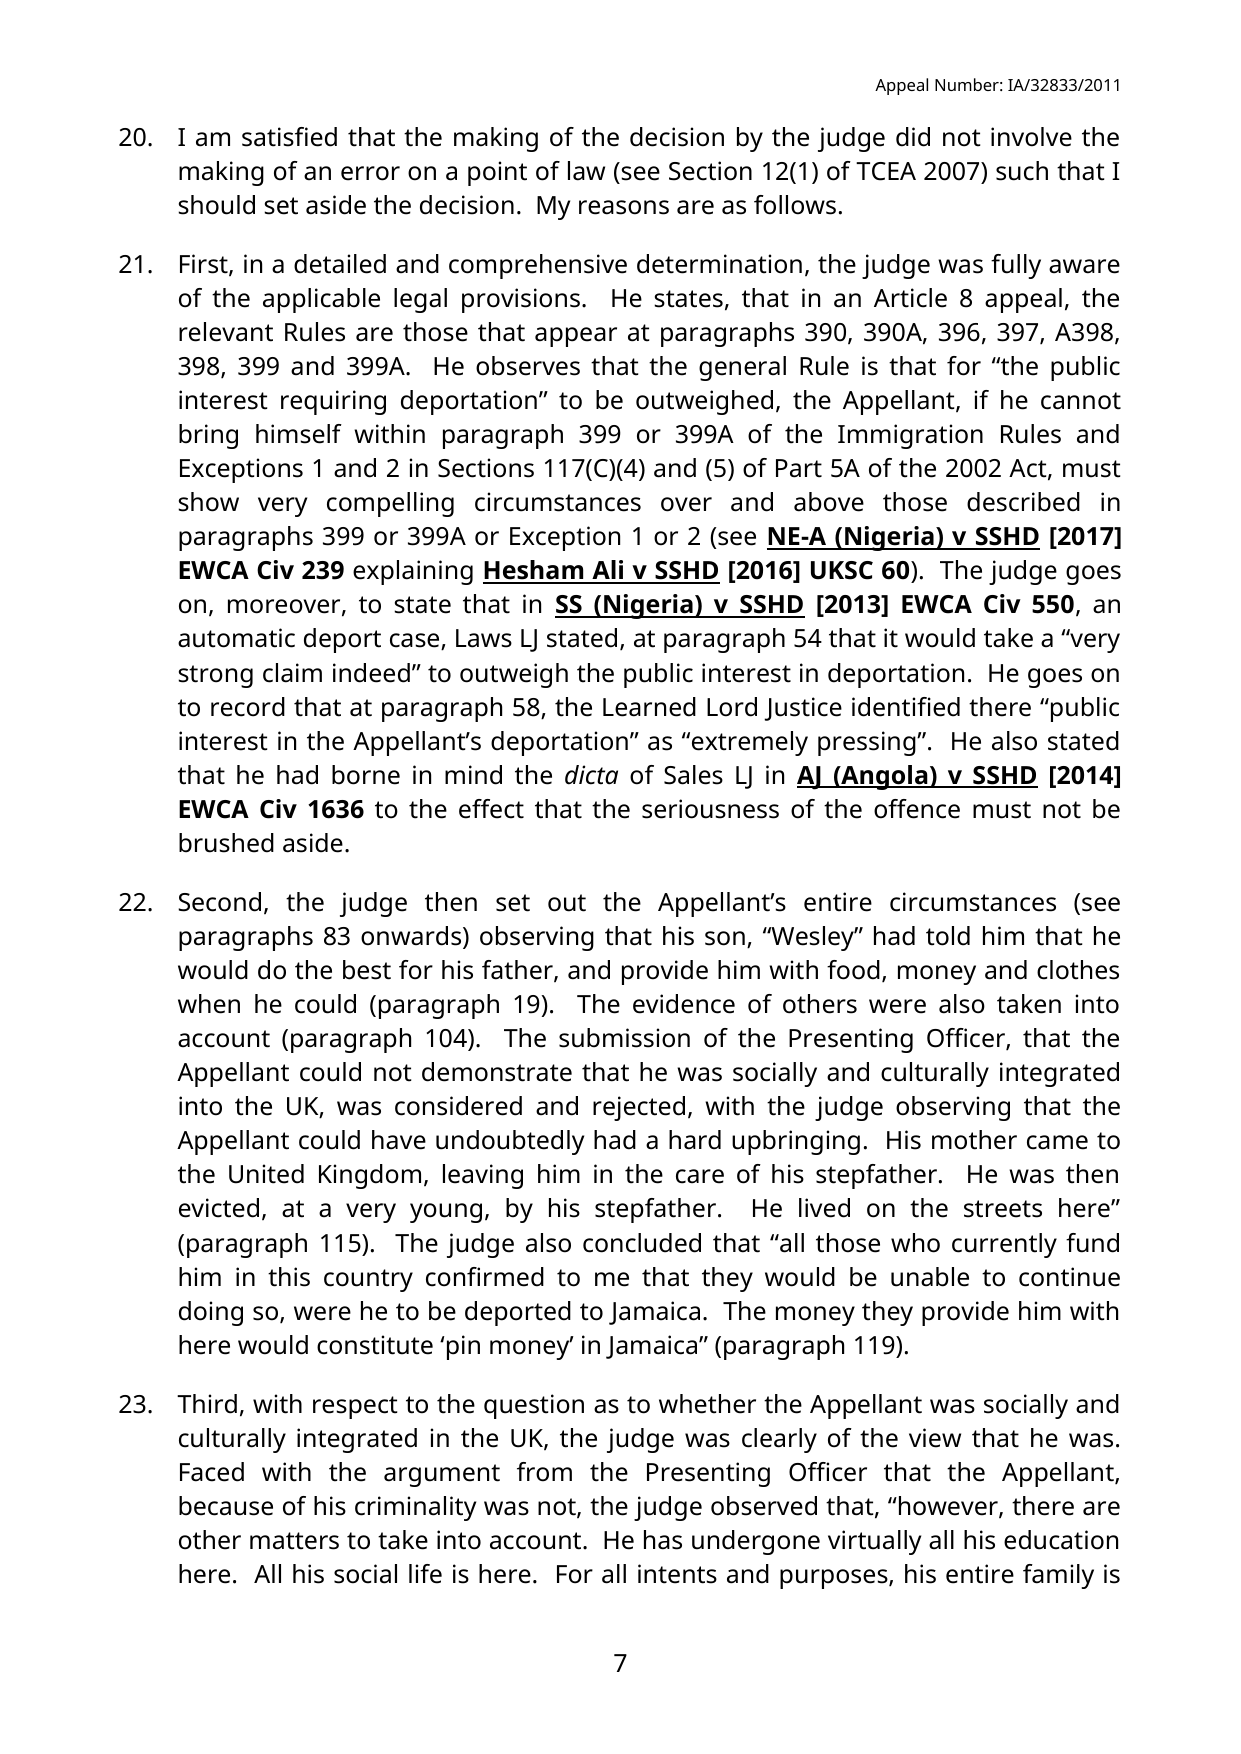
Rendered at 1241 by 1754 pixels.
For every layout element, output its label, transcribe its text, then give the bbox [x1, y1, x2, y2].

list Second, the judge then set out the Appellant’s entire circumstances (see paragraphs 83 onwards) observing that his son, “Wesley” had told him that he would do the best for his father, and provide him with food, money and clothes when he could (paragraph 19). The evidence of others were also taken into account (paragraph 104). The submission of the Presenting Officer, that the Appellant could not demonstrate that he was socially and culturally integrated into the UK, was considered and rejected, with the judge observing that the Appellant could have undoubtedly had a hard upbringing. His mother came to the United Kingdom, leaving him in the care of his stepfather. He was then evicted, at a very young, by his stepfather. He lived on the streets here” (paragraph 115). The judge also concluded that “all those who currently fund him in this country confirmed to me that they would be unable to continue doing so, were he to be deported to Jamaica. The money they provide him with here would constitute ‘pin money’ in Jamaica” (paragraph 119). [118, 884, 1122, 1361]
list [118, 1386, 1122, 1591]
list I am satisfied that the making of the decision by the judge did not involve the making of an error on a point of law (see Section 12(1) of TCEA 2007) such that I should set aside the decision. My reasons are as follows. [118, 119, 1122, 221]
list First, in a detailed and comprehensive determination, the judge was fully aware of the applicable legal provisions. He states, that in an Article 8 appeal, the relevant Rules are those that appear at paragraphs 390, 390A, 396, 397, A398, 398, 399 and 399A. He observes that the general Rule is that for “the public interest requiring deportation” to be outweighed, the Appellant, if he cannot bring himself within paragraph 399 or 399A of the Immigration Rules and Exceptions 1 and 2 in Sections 117(C)(4) and (5) of Part 5A of the 2002 Act, must show very compelling circumstances over and above those described in paragraphs 399 or 399A or Exception 1 or 2 (see NE-A (Nigeria) v SSHD [2017] EWCA Civ 239 explaining Hesham Ali v SSHD [2016] UKSC 60). The judge goes on, moreover, to state that in SS (Nigeria) v SSHD [2013] EWCA Civ 550, an automatic deport case, Laws LJ stated, at paragraph 54 that it would take a “very strong claim indeed” to outweigh the public interest in deportation. He goes on to record that at paragraph 58, the Learned Lord Justice identified there “public interest in the Appellant’s deportation” as “extremely pressing”. He also stated that he had borne in mind the dicta of Sales LJ in AJ (Angola) v SSHD [2014] EWCA Civ 1636 to the effect that the seriousness of the offence must not be brushed aside. [118, 246, 1122, 859]
